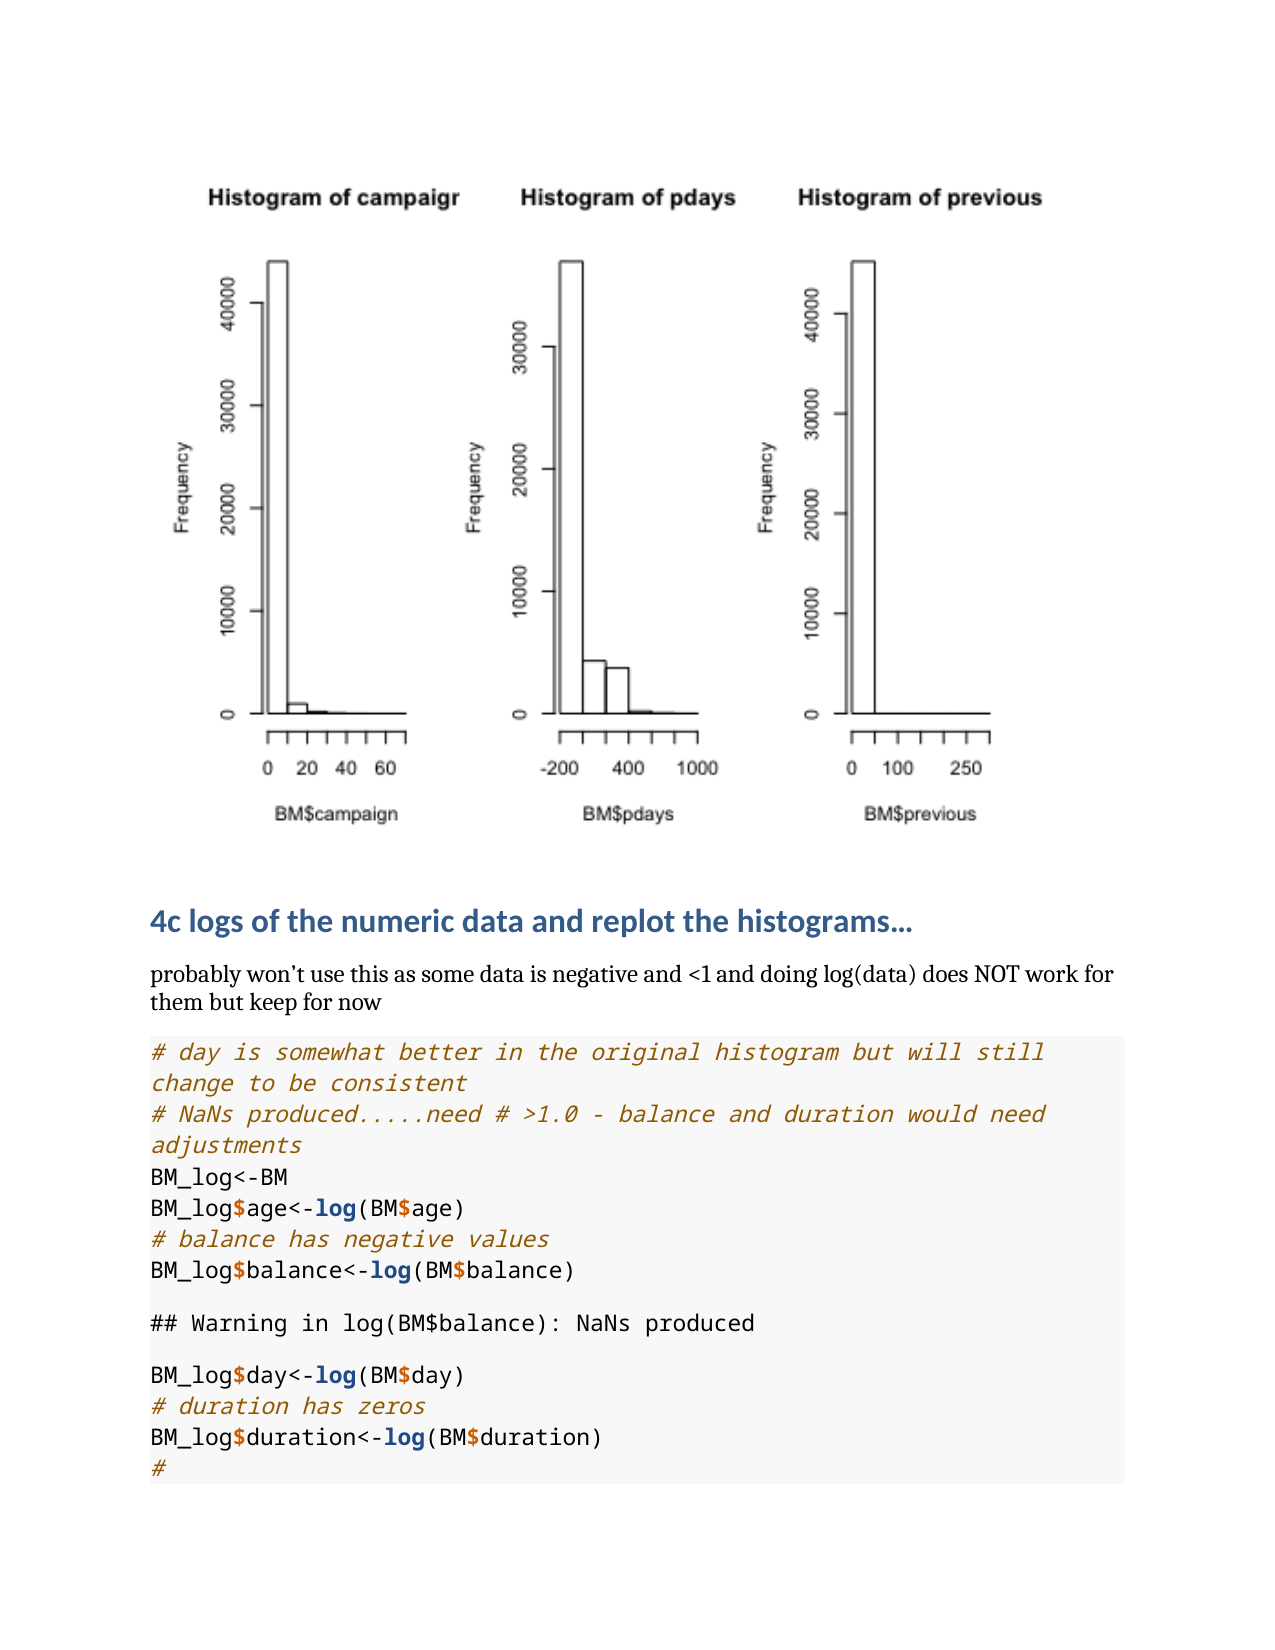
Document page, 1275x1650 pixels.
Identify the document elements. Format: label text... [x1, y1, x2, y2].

subtitle 4c logs of the numeric data and replot the histograms… [150, 900, 1125, 941]
text probably won’t use this as some data is negative and <1 and doing log(data) does NOT work for them but keep for now [150, 959, 1125, 1017]
picture [168, 150, 1044, 850]
text # day is somewhat better in the original histogram but will still change to be consistent # NaNs produced.....need # >1.0 - balance and duration would need adjustments BM_log<-BM BM_log$age<-log(BM$age) # balance has negative values BM_log$balance<-log(BM$balance) [150, 1036, 1125, 1286]
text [150, 1359, 1125, 1484]
text ## Warning in log(BM$balance): NaNs produced [150, 1307, 1125, 1338]
